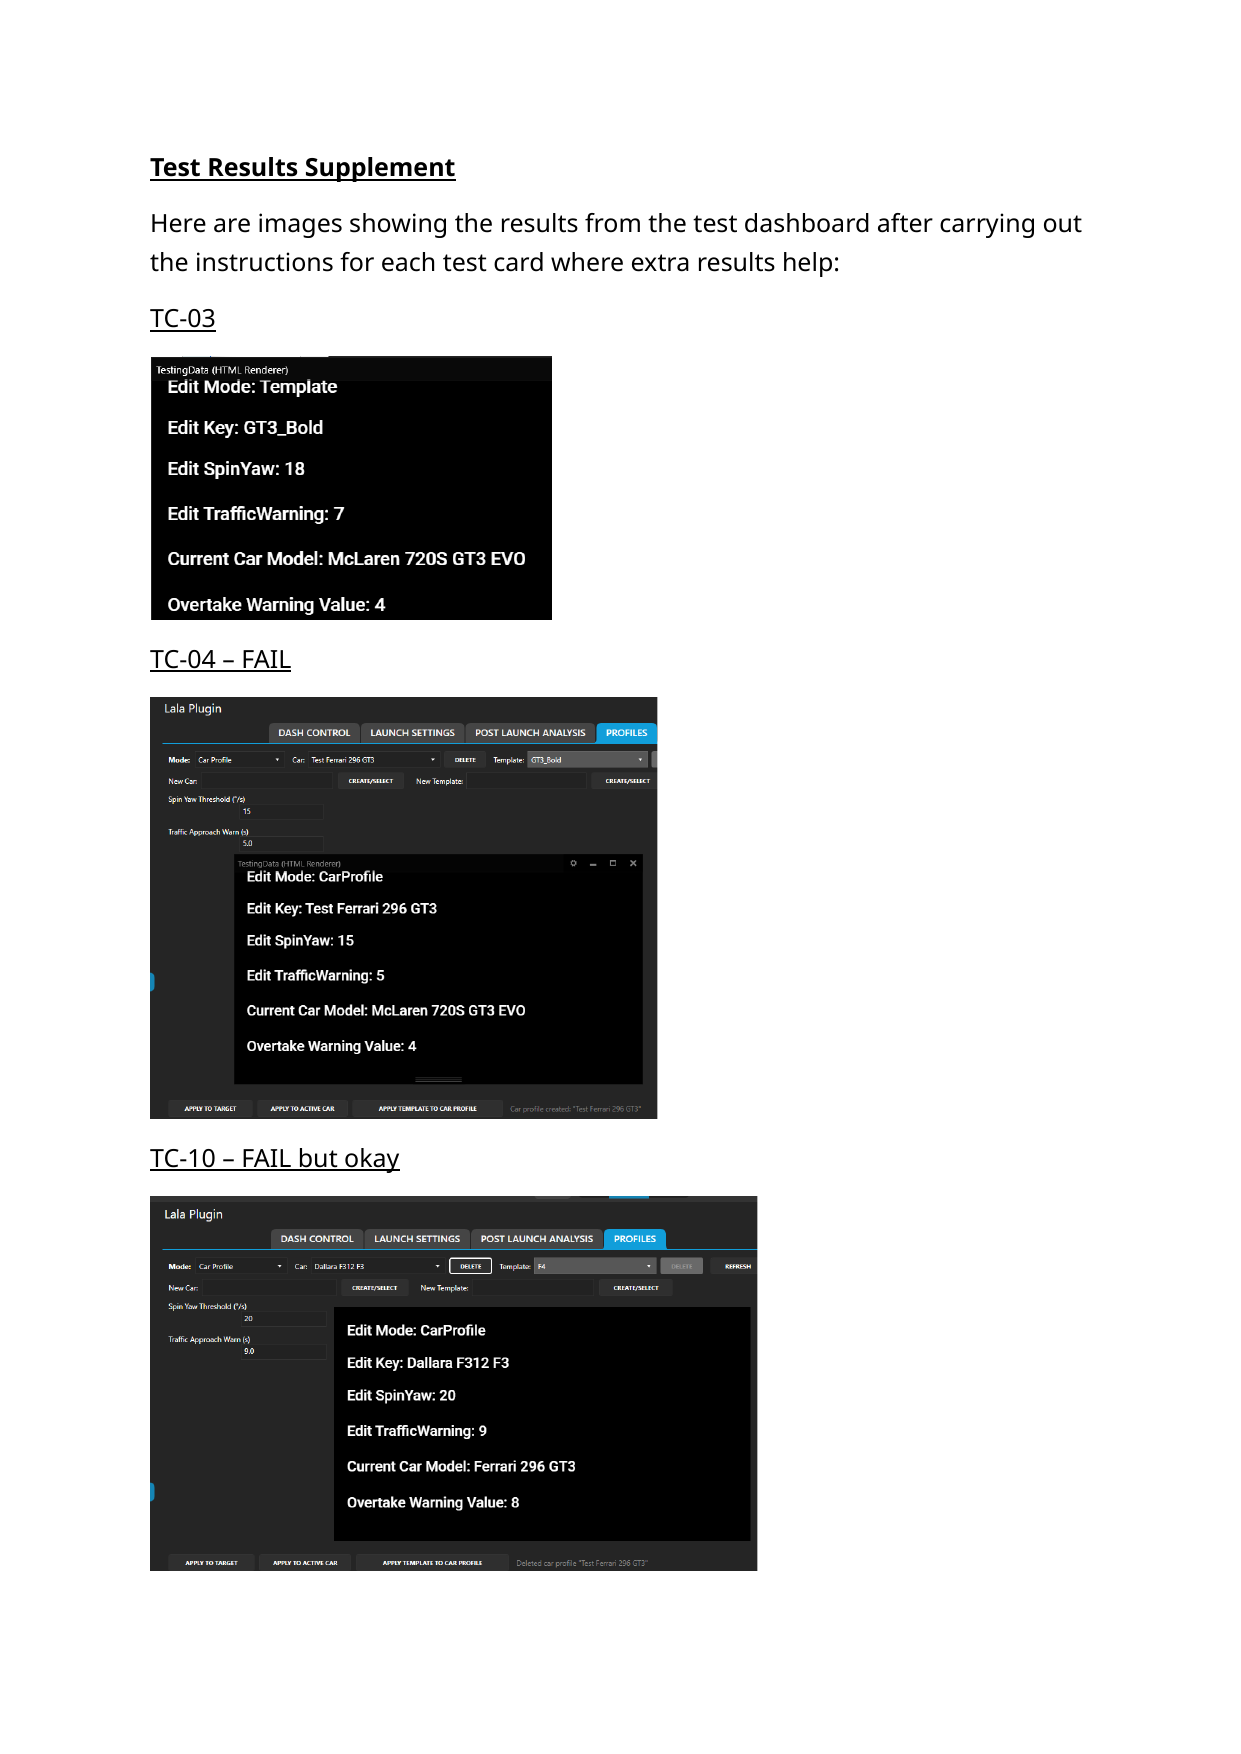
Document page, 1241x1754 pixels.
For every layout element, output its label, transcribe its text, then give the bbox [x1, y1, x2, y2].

picture [150, 1196, 758, 1571]
picture [150, 697, 658, 1119]
text TC-03 [150, 301, 1090, 335]
picture [150, 356, 552, 620]
text Test Results Supplement [150, 150, 1090, 184]
picture [618, 1236, 627, 1241]
text Here are images showing the results from the test dashboard after carrying out the instructions for each test card where extra results help: [150, 206, 1090, 279]
text TC-10 – FAIL but okay [150, 1140, 1090, 1174]
text TC-04 – FAIL [150, 641, 1090, 675]
picture [611, 730, 619, 735]
